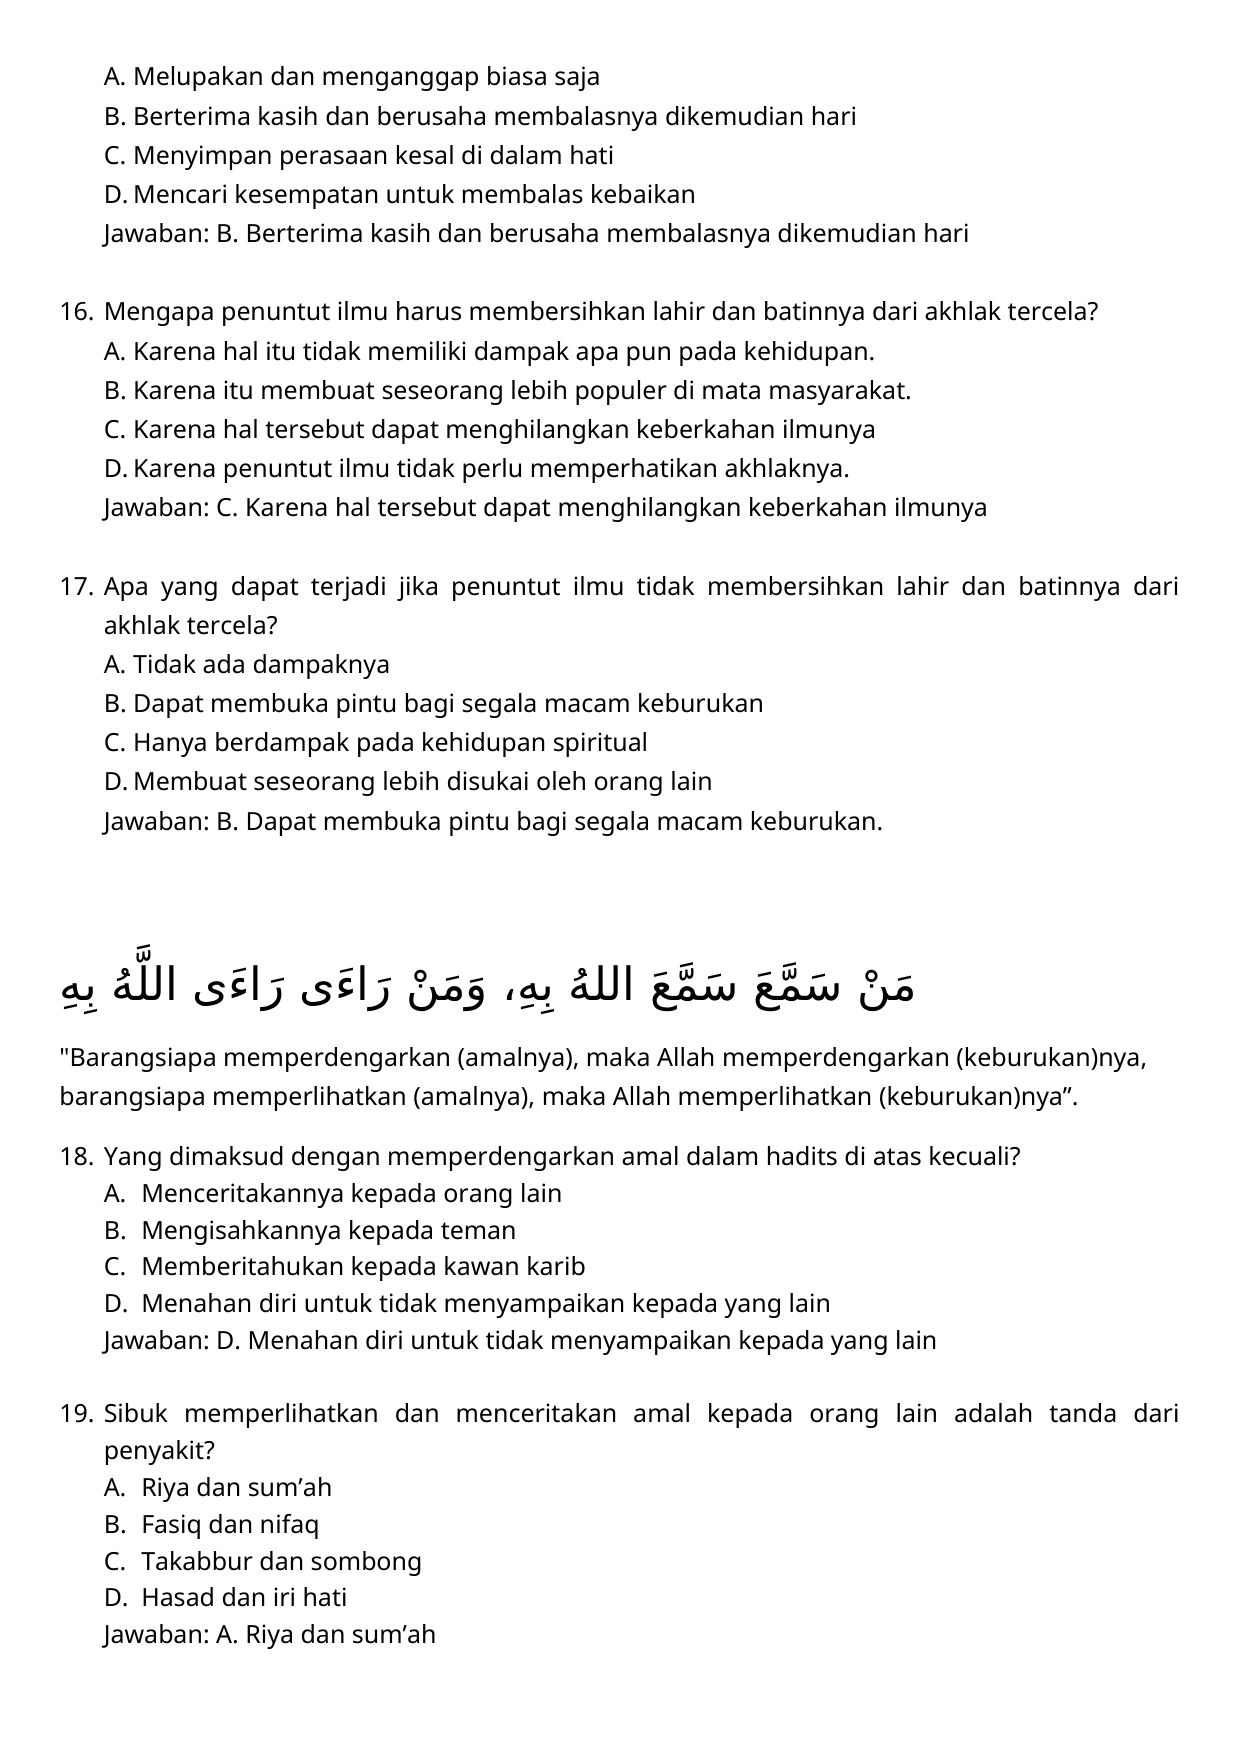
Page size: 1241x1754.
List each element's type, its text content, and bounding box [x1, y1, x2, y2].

list Yang dimaksud dengan memperdengarkan amal dalam hadits di atas kecuali? [59, 1139, 1181, 1173]
list Riya dan sum’ah [103, 1470, 1181, 1504]
list Menyimpan perasaan kesal di dalam hati [103, 137, 1181, 171]
list Menahan diri untuk tidak menyampaikan kepada yang lain [103, 1286, 1181, 1320]
text Jawaban: C. Karena hal tersebut dapat menghilangkan keberkahan ilmunya [103, 490, 1181, 524]
list Hanya berdampak pada kehidupan spiritual [103, 725, 1181, 759]
list Fasiq dan nifaq [103, 1506, 1181, 1541]
list Tidak ada dampaknya [103, 647, 1181, 681]
list Takabbur dan sombong [103, 1543, 1181, 1577]
text "Barangsiapa memperdengarkan (amalnya), maka Allah memperdengarkan (keburukan)nya, barangsiapa memperlihatkan (amalnya), maka Allah memperlihatkan (keburukan)nya”. [59, 1039, 1181, 1113]
list Mencari kesempatan untuk membalas kebaikan [103, 177, 1181, 211]
list Membuat seseorang lebih disukai oleh orang lain [103, 764, 1181, 798]
list Sibuk memperlihatkan dan menceritakan amal kepada orang lain adalah tanda dari penyakit? [59, 1396, 1181, 1467]
list Dapat membuka pintu bagi segala macam keburukan [103, 686, 1181, 720]
text Jawaban: D. Menahan diri untuk tidak menyampaikan kepada yang lain [103, 1323, 1181, 1357]
list Karena itu membuat seseorang lebih populer di mata masyarakat. [103, 372, 1181, 406]
list Karena penuntut ilmu tidak perlu memperhatikan akhlaknya. [103, 451, 1181, 485]
text Jawaban: A. Riya dan sum’ah [103, 1617, 1181, 1651]
text Jawaban: B. Dapat membuka pintu bagi segala macam keburukan. [103, 803, 1181, 837]
list Memberitahukan kepada kawan karib [103, 1249, 1181, 1283]
list Apa yang dapat terjadi jika penuntut ilmu tidak membersihkan lahir dan batinnya dari akhlak tercela? [59, 568, 1181, 641]
list Berterima kasih dan berusaha membalasnya dikemudian hari [103, 98, 1181, 132]
list Mengapa penuntut ilmu harus membersihkan lahir dan batinnya dari akhlak tercela? [59, 294, 1181, 328]
list Mengisahkannya kepada teman [103, 1212, 1181, 1246]
list Karena hal itu tidak memiliki dampak apa pun pada kehidupan. [103, 333, 1181, 367]
list Melupakan dan menganggap biasa saja [103, 59, 1181, 93]
text ﻿مَنْ سَمَّعَ سَمَّعَ اللهُ بِهِ، وَمَنْ رَاءَى رَاءَى اللَّهُ بِهِ [59, 957, 1181, 1011]
list Menceritakannya kepada orang lain [103, 1176, 1181, 1209]
text Jawaban: B. Berterima kasih dan berusaha membalasnya dikemudian hari [103, 216, 1181, 250]
list Hasad dan iri hati [103, 1580, 1181, 1614]
list Karena hal tersebut dapat menghilangkan keberkahan ilmunya [103, 412, 1181, 446]
